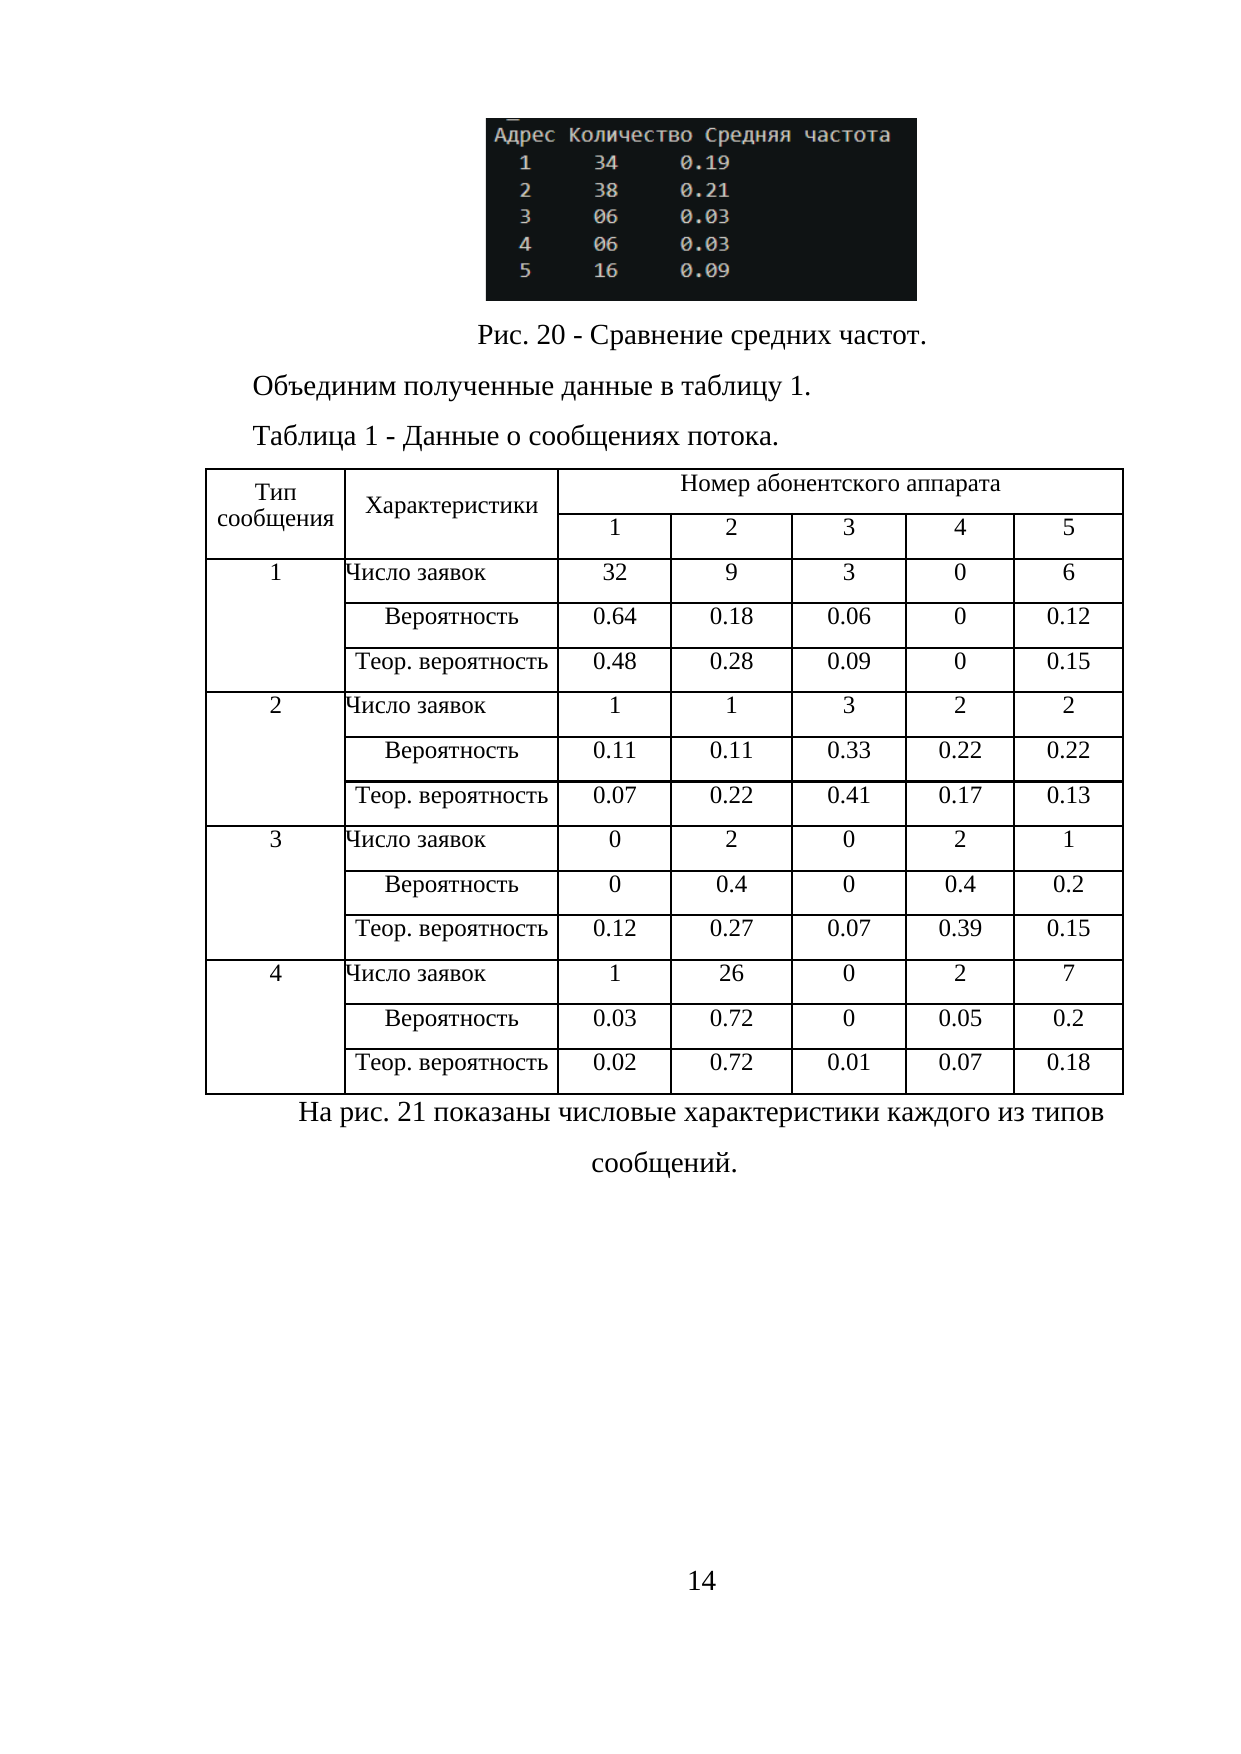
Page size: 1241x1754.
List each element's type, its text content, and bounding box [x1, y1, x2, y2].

table_cell 26 [672, 961, 791, 1003]
table_cell 0.41 [793, 783, 905, 825]
picture [485, 118, 917, 301]
table_cell 0 [793, 872, 905, 914]
table_cell 0.03 [559, 1005, 670, 1048]
text Объединим полученные данные в таблицу 1. [177, 368, 1152, 401]
table_cell 0 [793, 827, 905, 869]
table_cell Вероятность [346, 738, 557, 780]
table_header Номер абонентского аппарата [559, 470, 1122, 513]
table_header Характеристики [346, 470, 557, 557]
table_cell 0.12 [559, 916, 670, 959]
table_cell 0.07 [793, 916, 905, 959]
table_cell 0 [907, 604, 1013, 647]
table_cell 0.28 [672, 649, 791, 691]
text Рис. 20 - Сравнение средних частот. [177, 317, 1152, 351]
table_cell 0 [793, 1005, 905, 1048]
table_cell 0.18 [672, 604, 791, 647]
table_cell 0.05 [907, 1005, 1013, 1048]
table_cell 7 [1015, 961, 1122, 1003]
table_cell 0 [793, 961, 905, 1003]
table_cell Вероятность [346, 604, 557, 647]
table_cell Число заявок [346, 560, 557, 602]
table_cell Число заявок [346, 827, 557, 869]
table_cell 0.4 [672, 872, 791, 914]
table_cell 0.17 [907, 783, 1013, 825]
table_cell 0.4 [907, 872, 1013, 914]
table_cell 2 [907, 961, 1013, 1003]
table_cell 0.11 [672, 738, 791, 780]
table_cell 1 [559, 961, 670, 1003]
table_cell Вероятность [346, 872, 557, 914]
table_cell 0.48 [559, 649, 670, 691]
table_cell 4 [907, 515, 1013, 557]
table_cell 0.33 [793, 738, 905, 780]
table_cell Число заявок [346, 961, 557, 1003]
table_cell 2 [1015, 693, 1122, 736]
table_cell 0.15 [1015, 916, 1122, 959]
table_cell 3 [793, 515, 905, 557]
table_cell 1 [207, 560, 344, 691]
table_cell 0 [559, 827, 670, 869]
table_cell 6 [1015, 560, 1122, 602]
table_cell 4 [207, 961, 344, 1092]
table_cell 0.72 [672, 1050, 791, 1092]
table_cell 32 [559, 560, 670, 602]
table_cell 3 [793, 693, 905, 736]
table_cell 5 [1015, 515, 1122, 557]
table_cell 3 [793, 560, 905, 602]
table_cell 0.39 [907, 916, 1013, 959]
text Таблица 1 - Данные о сообщениях потока. [177, 418, 1152, 452]
table_cell 1 [559, 693, 670, 736]
table_cell 0.27 [672, 916, 791, 959]
table_cell 0.18 [1015, 1050, 1122, 1092]
table_cell Вероятность [346, 1005, 557, 1048]
table_cell 0.22 [907, 738, 1013, 780]
table_cell 1 [559, 515, 670, 557]
table_cell 0.12 [1015, 604, 1122, 647]
table_cell Число заявок [346, 693, 557, 736]
table_cell 0.06 [793, 604, 905, 647]
table_cell 2 [907, 693, 1013, 736]
table_cell 1 [672, 693, 791, 736]
table_cell 2 [207, 693, 344, 825]
table_cell 0.01 [793, 1050, 905, 1092]
table_cell Теор. вероятность [346, 1050, 557, 1092]
table_cell Теор. вероятность [346, 649, 557, 691]
table_cell 0.13 [1015, 783, 1122, 825]
table_cell 0.15 [1015, 649, 1122, 691]
table_cell 0.11 [559, 738, 670, 780]
table_cell 1 [1015, 827, 1122, 869]
table_cell 0.02 [559, 1050, 670, 1092]
table_cell 2 [672, 827, 791, 869]
table_cell 0 [907, 560, 1013, 602]
table_cell 0.72 [672, 1005, 791, 1048]
table_cell 2 [672, 515, 791, 557]
table_cell 0 [907, 649, 1013, 691]
table_cell 0.22 [672, 783, 791, 825]
table_cell 0.09 [793, 649, 905, 691]
table_cell 0.22 [1015, 738, 1122, 780]
table_cell 0.2 [1015, 872, 1122, 914]
table_cell 9 [672, 560, 791, 602]
table_cell 0.64 [559, 604, 670, 647]
table_cell 0.07 [559, 783, 670, 825]
table_header Тип сообщения [207, 470, 344, 557]
table_cell Теор. вероятность [346, 783, 557, 825]
table_cell 0.07 [907, 1050, 1013, 1092]
table_cell 0 [559, 872, 670, 914]
table_cell 0.2 [1015, 1005, 1122, 1048]
text На рис. 21 показаны числовые характеристики каждого из типов сообщений. [177, 1094, 1152, 1178]
table_cell 3 [207, 827, 344, 959]
table_cell 2 [907, 827, 1013, 869]
table_cell Теор. вероятность [346, 916, 557, 959]
